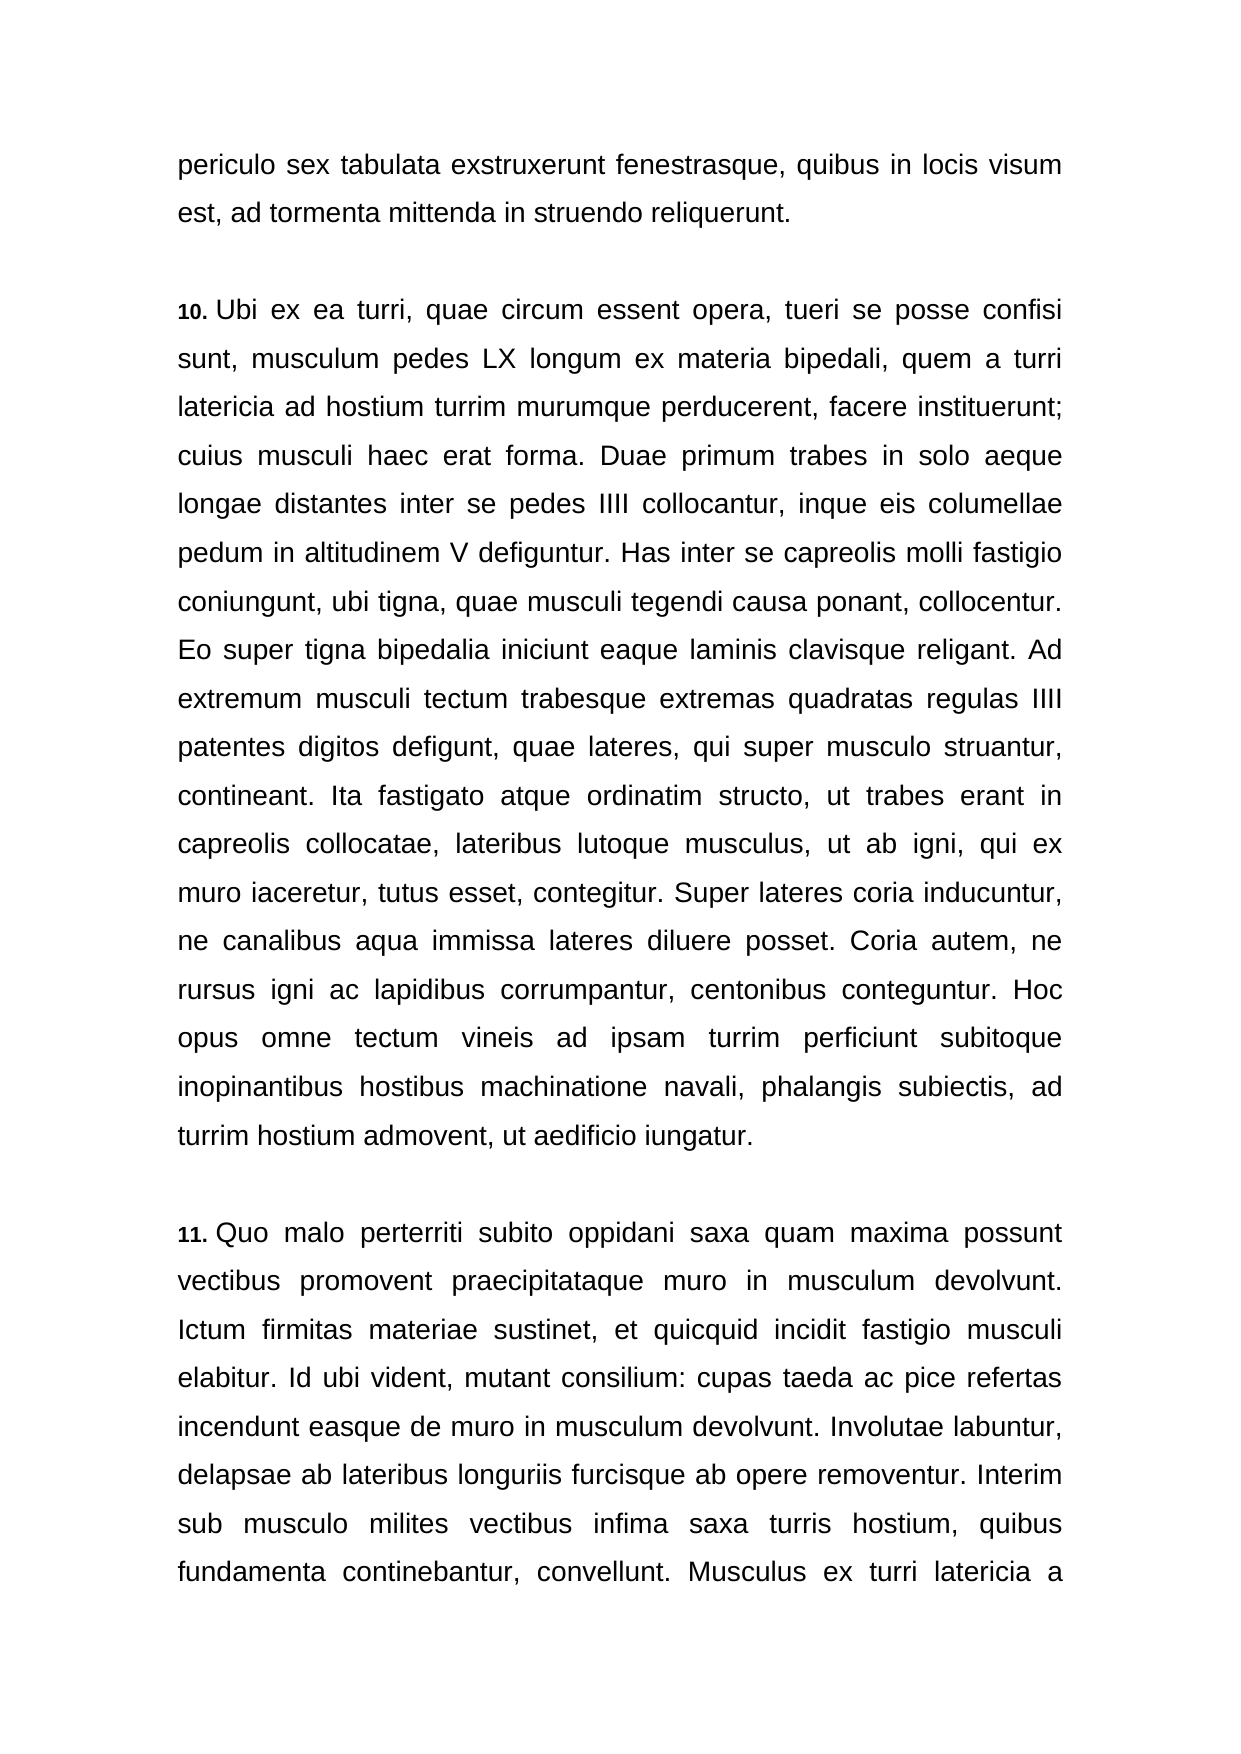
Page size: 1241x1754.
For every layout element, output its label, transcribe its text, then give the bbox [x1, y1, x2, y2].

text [177, 1216, 1063, 1588]
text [177, 148, 1063, 228]
text 10. Ubi ex ea turri, quae circum essent opera, tueri se posse confisi sunt, musculum pedes LX longum ex materia bipedali, quem a turri latericia ad hostium turrim murumque perducerent, facere instituerunt; cuius musculi haec erat forma. Duae primum trabes in solo aeque longae distantes inter se pedes IIII collocantur, inque eis columellae pedum in altitudinem V defiguntur. Has inter se capreolis molli fastigio coniungunt, ubi tigna, quae musculi tegendi causa ponant, collocentur. Eo super tigna bipedalia iniciunt eaque laminis clavisque religant. Ad extremum musculi tectum trabesque extremas quadratas regulas IIII patentes digitos defigunt, quae lateres, qui super musculo struantur, contineant. Ita fastigato atque ordinatim structo, ut trabes erant in capreolis collocatae, lateribus lutoque musculus, ut ab igni, qui ex muro iaceretur, tutus esset, contegitur. Super lateres coria inducuntur, ne canalibus aqua immissa lateres diluere posset. Coria autem, ne rursus igni ac lapidibus corrumpantur, centonibus conteguntur. Hoc opus omne tectum vineis ad ipsam turrim perficiunt subitoque inopinantibus hostibus machinatione navali, phalangis subiectis, ad turrim hostium admovent, ut aedificio iungatur. [177, 293, 1063, 1151]
